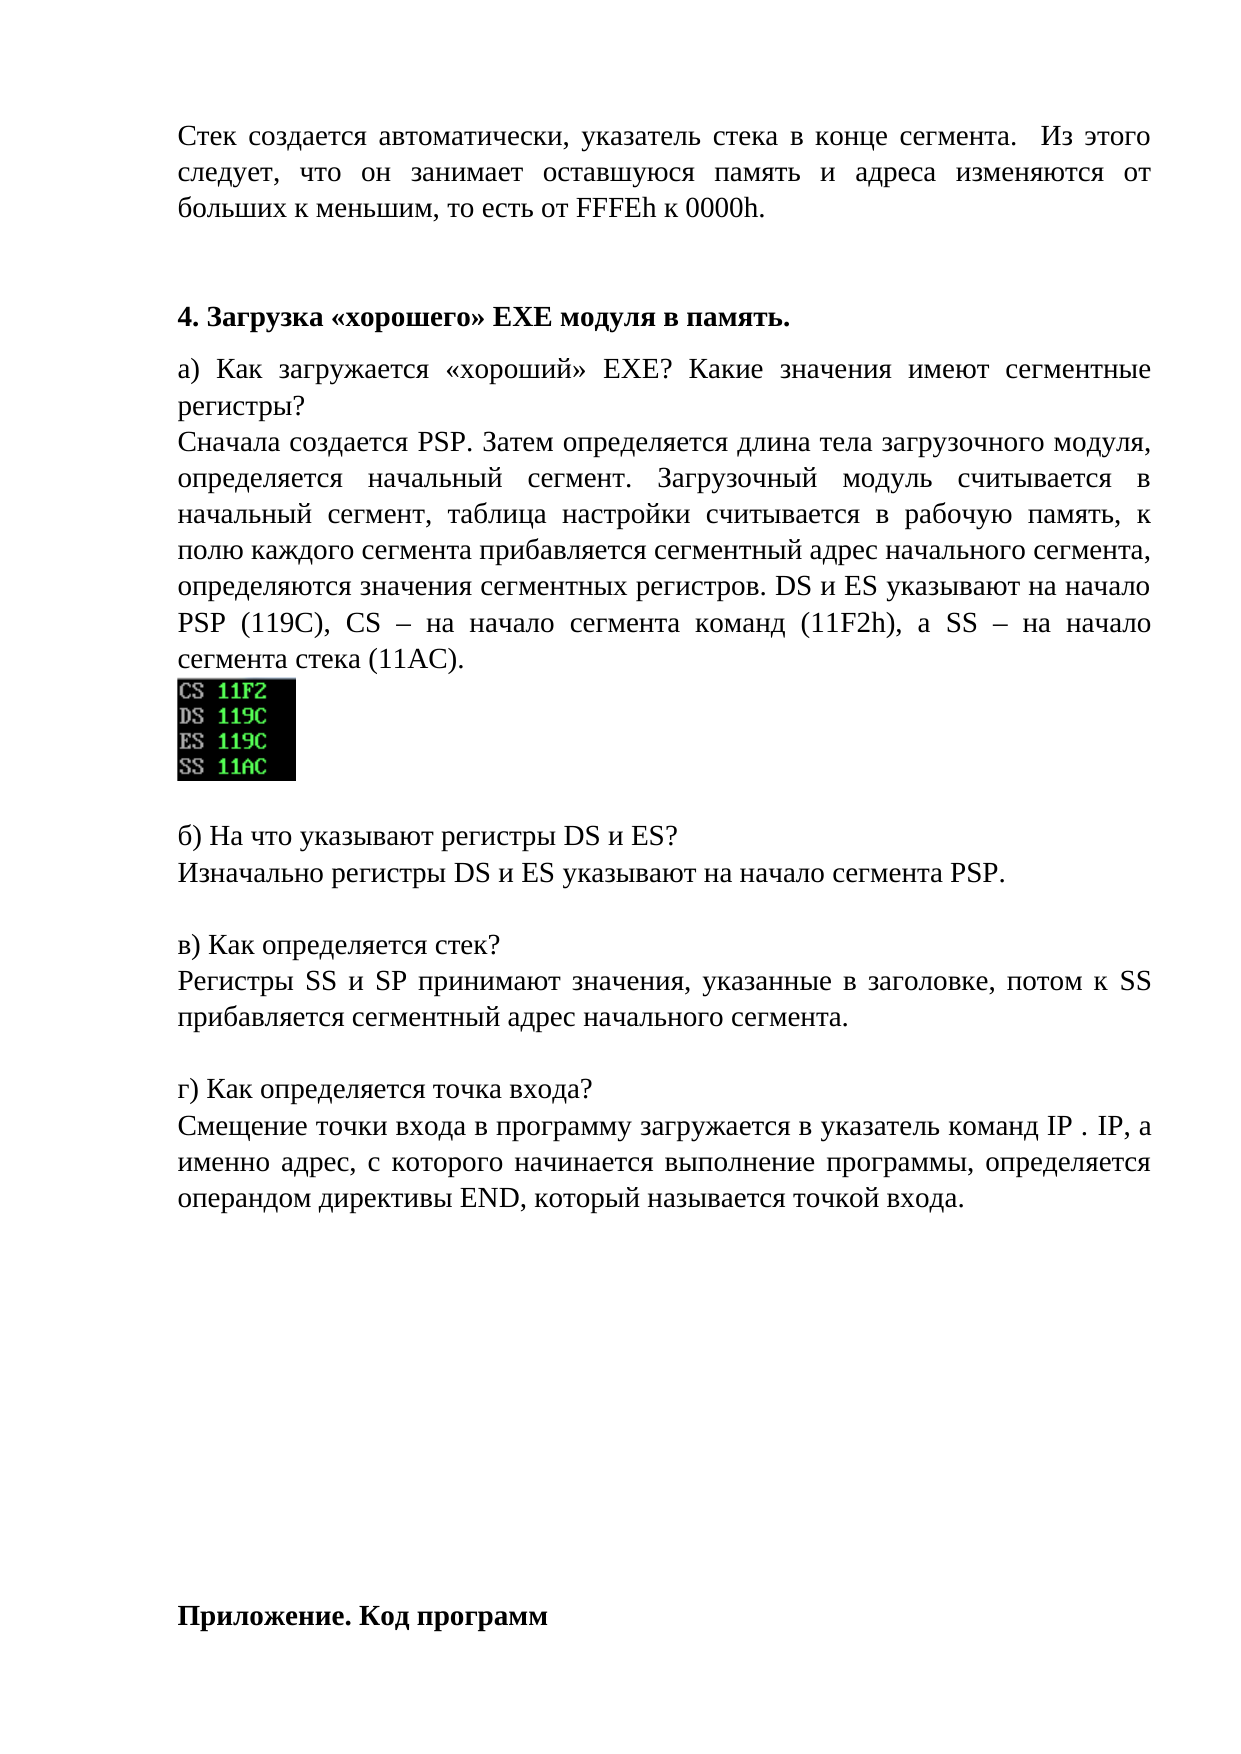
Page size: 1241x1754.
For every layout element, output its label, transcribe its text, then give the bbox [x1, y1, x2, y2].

text Изначально регистры DS и ES указывают на начало сегмента PSP. [177, 855, 1152, 888]
text в) Как определяется стек? [177, 927, 1152, 961]
text Регистры SS и SP принимают значения, указанные в заголовке, потом к SS прибавляется сегментный адрес начального сегмента. [177, 963, 1152, 1033]
text Смещение точки входа в программу загружается в указатель команд IP . IP, а именно адрес, с которого начинается выполнение программы, определяется операндом директивы END, который называется точкой входа. [177, 1108, 1152, 1213]
text б) На что указывают регистры DS и ES? [177, 818, 1152, 852]
text Сначала создается PSP. Затем определяется длина тела загрузочного модуля, определяется начальный сегмент. Загрузочный модуль считывается в начальный сегмент, таблица настройки считывается в рабочую память, к полю каждого сегмента прибавляется сегментный адрес начального сегмента, определяются значения сегментных регистров. DS и ES указывают на начало PSP (119С), CS – на начало сегмента команд (11F2h), а SS – на начало сегмента стека (11AC). [177, 424, 1152, 674]
text Cтек создается автоматически, указатель стека в конце сегмента. Из этого следует, что он занимает оставшуюся память и адреса изменяются от больших к меньшим, то есть от FFFEh к 0000h. [177, 118, 1152, 224]
picture [177, 677, 296, 781]
text 4. Загрузка «хорошего» EXE модуля в память. [177, 299, 1152, 332]
text а) Как загружается «хороший» EXE? Какие значения имеют сегментные регистры? [177, 352, 1152, 421]
text г) Как определяется точка входа? [177, 1072, 1152, 1105]
text Приложение. Код программ [177, 1598, 1152, 1631]
